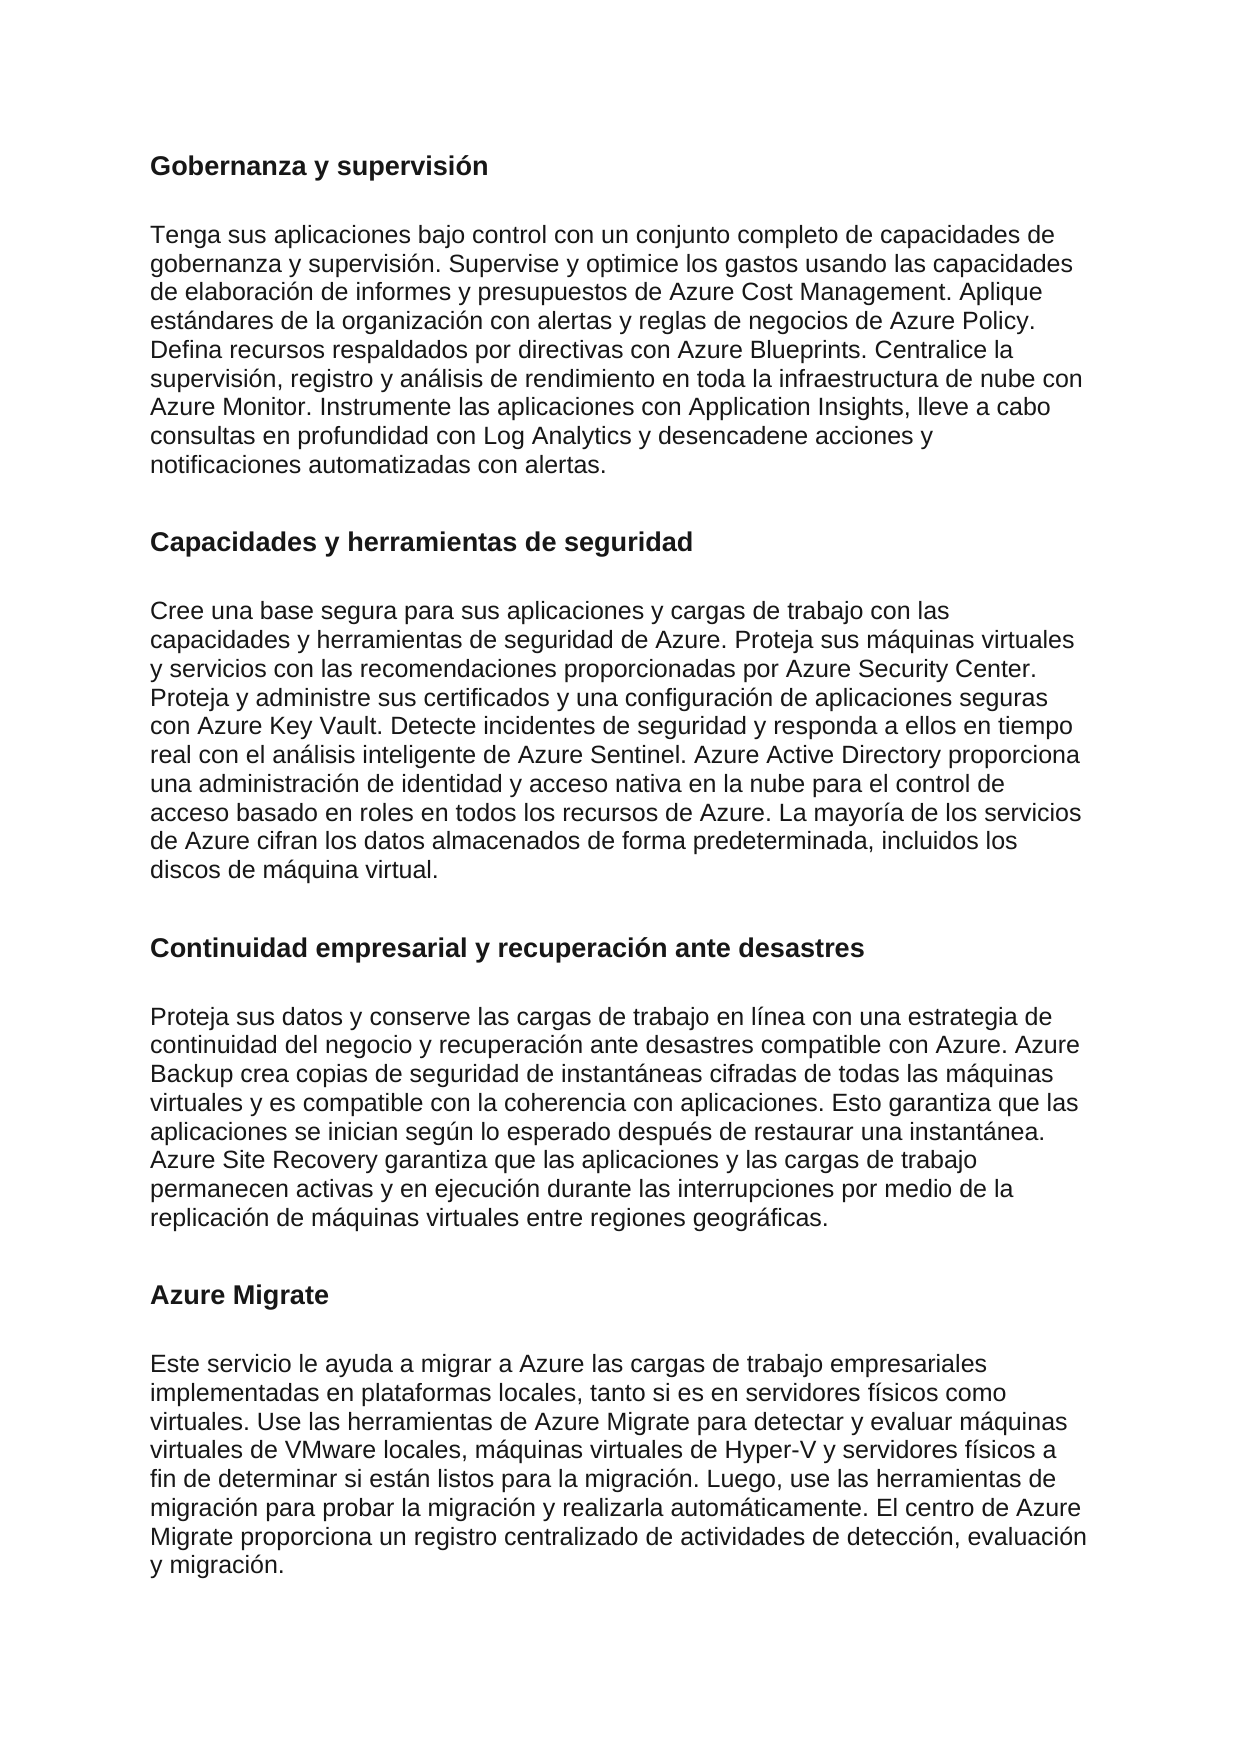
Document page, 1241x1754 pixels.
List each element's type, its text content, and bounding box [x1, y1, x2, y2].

text Cree una base segura para sus aplicaciones y cargas de trabajo con las capacidades y herramientas de seguridad de Azure. Proteja sus máquinas virtuales y servicios con las recomendaciones proporcionadas por Azure Security Center. Proteja y administre sus certificados y una configuración de aplicaciones seguras con Azure Key Vault. Detecte incidentes de seguridad y responda a ellos en tiempo real con el análisis inteligente de Azure Sentinel. Azure Active Directory proporciona una administración de identidad y acceso nativa en la nube para el control de acceso basado en roles en todos los recursos de Azure. La mayoría de los servicios de Azure cifran los datos almacenados de forma predeterminada, incluidos los discos de máquina virtual. [150, 596, 1090, 884]
subtitle Gobernanza y supervisión [150, 150, 1090, 181]
subtitle Azure Migrate [150, 1279, 1090, 1311]
subtitle Capacidades y herramientas de seguridad [150, 526, 1090, 558]
text Este servicio le ayuda a migrar a Azure las cargas de trabajo empresariales implementadas en plataformas locales, tanto si es en servidores físicos como virtuales. Use las herramientas de Azure Migrate para detectar y evaluar máquinas virtuales de VMware locales, máquinas virtuales de Hyper-V y servidores físicos a fin de determinar si están listos para la migración. Luego, use las herramientas de migración para probar la migración y realizarla automáticamente. El centro de Azure Migrate proporciona un registro centralizado de actividades de detección, evaluación y migración. [150, 1349, 1090, 1579]
subtitle Continuidad empresarial y recuperación ante desastres [150, 932, 1090, 963]
text Tenga sus aplicaciones bajo control con un conjunto completo de capacidades de gobernanza y supervisión. Supervise y optimice los gastos usando las capacidades de elaboración de informes y presupuestos de Azure Cost Management. Aplique estándares de la organización con alertas y reglas de negocios de Azure Policy. Defina recursos respaldados por directivas con Azure Blueprints. Centralice la supervisión, registro y análisis de rendimiento en toda la infraestructura de nube con Azure Monitor. Instrumente las aplicaciones con Application Insights, lleve a cabo consultas en profundidad con Log Analytics y desencadene acciones y notificaciones automatizadas con alertas. [150, 220, 1090, 478]
text Proteja sus datos y conserve las cargas de trabajo en línea con una estrategia de continuidad del negocio y recuperación ante desastres compatible con Azure. Azure Backup crea copias de seguridad de instantáneas cifradas de todas las máquinas virtuales y es compatible con la coherencia con aplicaciones. Esto garantiza que las aplicaciones se inician según lo esperado después de restaurar una instantánea. Azure Site Recovery garantiza que las aplicaciones y las cargas de trabajo permanecen activas y en ejecución durante las interrupciones por medio de la replicación de máquinas virtuales entre regiones geográficas. [150, 1001, 1090, 1231]
